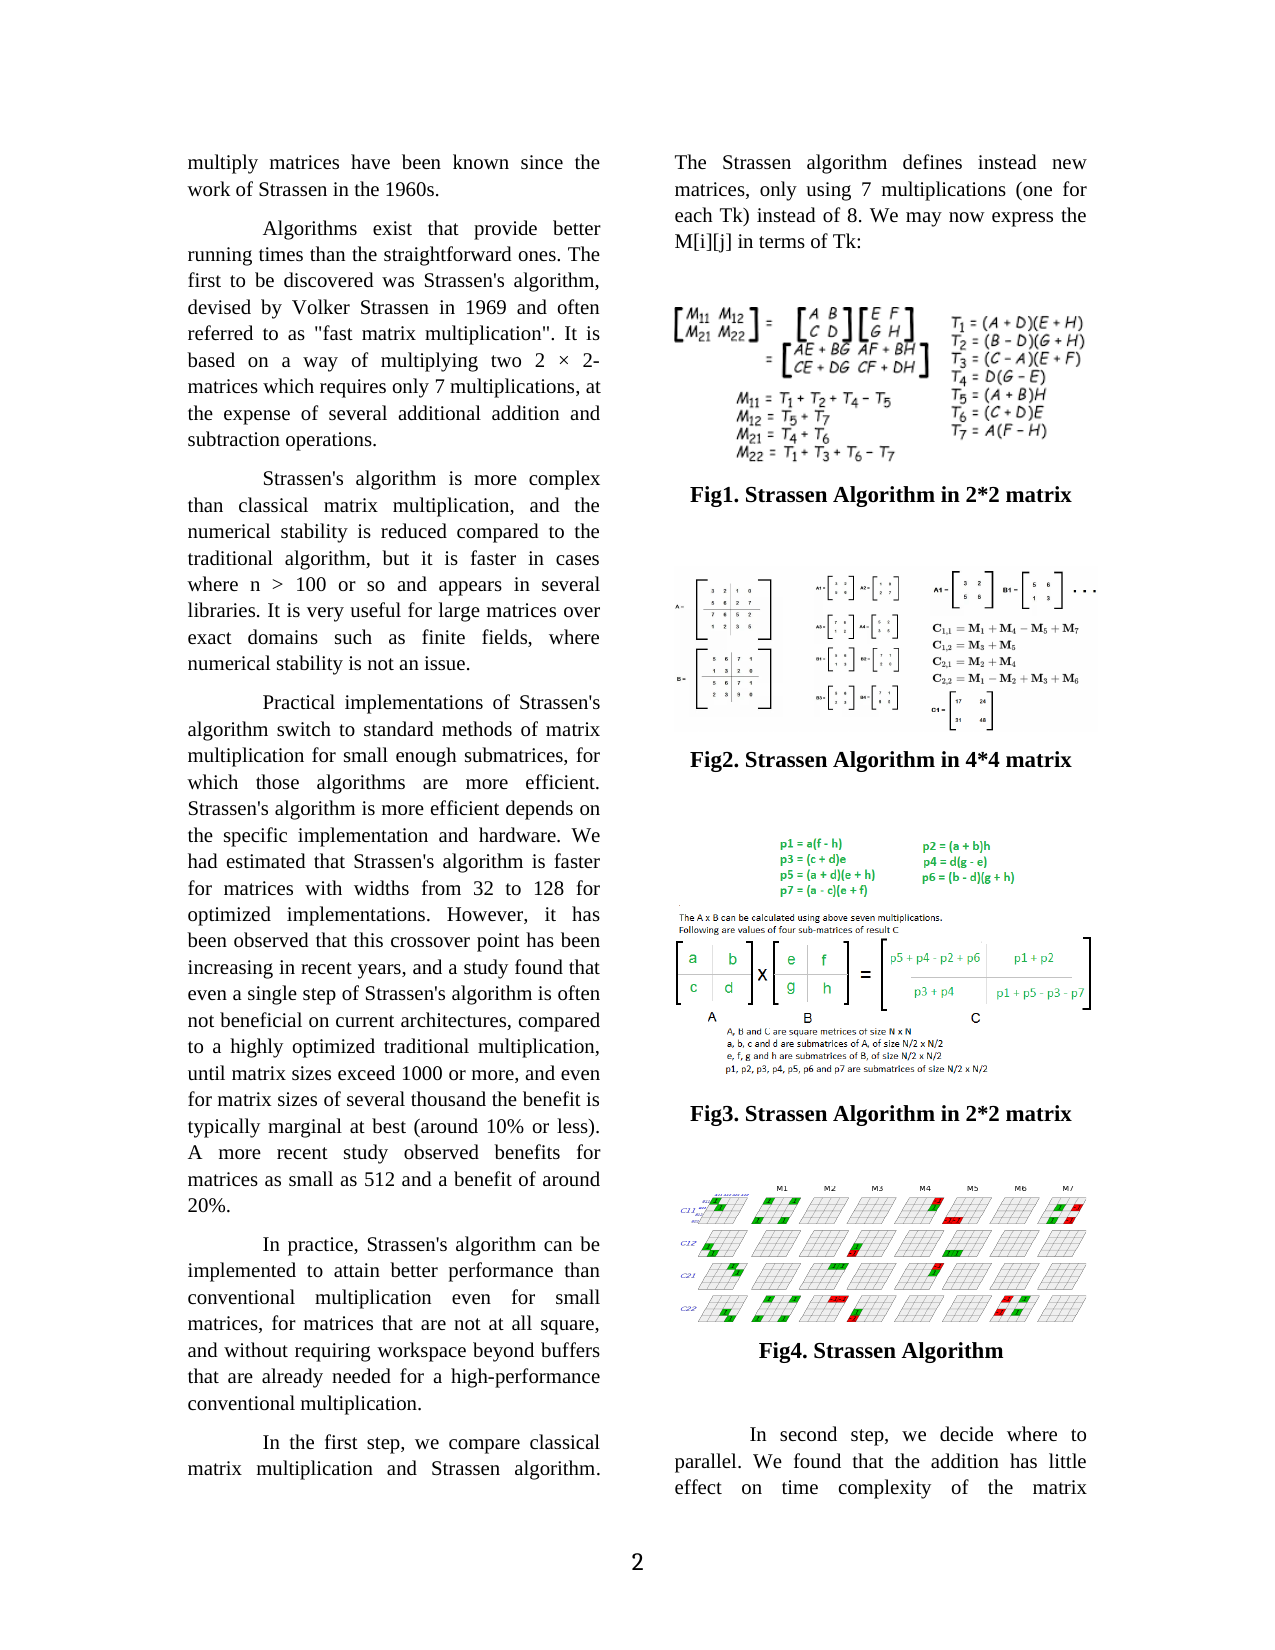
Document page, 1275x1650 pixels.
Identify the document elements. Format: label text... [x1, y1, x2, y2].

text In practice, Strassen's algorithm can be implemented to attain better performance than conventional multiplication even for small matrices, for matrices that are not at all square, and without requiring workspace beyond buffers that are already needed for a high-performance conventional multiplication. [187, 1232, 601, 1415]
text Fig2. Strassen Algorithm in 4*4 matrix [674, 746, 1087, 772]
picture [674, 1186, 1087, 1322]
text Fig4. Strassen Algorithm [674, 1337, 1087, 1363]
text Practical implementations of Strassen's algorithm switch to standard methods of matrix multiplication for small enough submatrices, for which those algorithms are more efficient. Strassen's algorithm is more efficient depends on the specific implementation and hardware. We had estimated that Strassen's algorithm is faster for matrices with widths from 32 to 128 for optimized implementations. However, it has been observed that this crossover point has been increasing in recent years, and a study found that even a single step of Strassen's algorithm is often not beneficial on current architectures, compared to a highly optimized traditional multiplication, until matrix sizes exceed 1000 or more, and even for matrix sizes of several thousand the benefit is typically marginal at best (around 10% or less). A more recent study observed benefits for matrices as small as 512 and a benefit of around 20%. [187, 690, 601, 1217]
text Fig1. Strassen Algorithm in 2*2 matrix [674, 481, 1087, 507]
text Strassen's algorithm is more complex than classical matrix multiplication, and the numerical stability is reduced compared to the traditional algorithm, but it is faster in cases where n > 100 or so and appears in several libraries. It is very useful for large matrices over exact domains such as finite fields, where numerical stability is not an issue. [187, 466, 601, 675]
picture [674, 831, 1097, 1086]
text Fig3. Strassen Algorithm in 2*2 matrix [674, 1101, 1087, 1127]
text Algorithms exist that provide better running times than the straightforward ones. The first to be discovered was Strassen's algorithm, devised by Volker Strassen in 1969 and often referred to as "fast matrix multiplication". It is based on a way of multiplying two 2 × 2-matrices which requires only 7 multiplications, at the expense of several additional addition and subtraction operations. [187, 215, 601, 451]
picture [674, 307, 1090, 467]
text In the first step, we compare classical matrix multiplication and Strassen algorithm. The Strassen algorithm defines instead new matrices, only using 7 multiplications (one for each Tk) instead of 8. We may now express the M[i][j] in terms of Tk: [674, 150, 1087, 253]
text In the first step, we compare classical matrix multiplication and Strassen algorithm. The Strassen algorithm defines instead new matrices, only using 7 multiplications (one for each Tk) instead of 8. We may now express the M[i][j] in terms of Tk: [187, 1429, 601, 1480]
picture [674, 566, 1099, 732]
